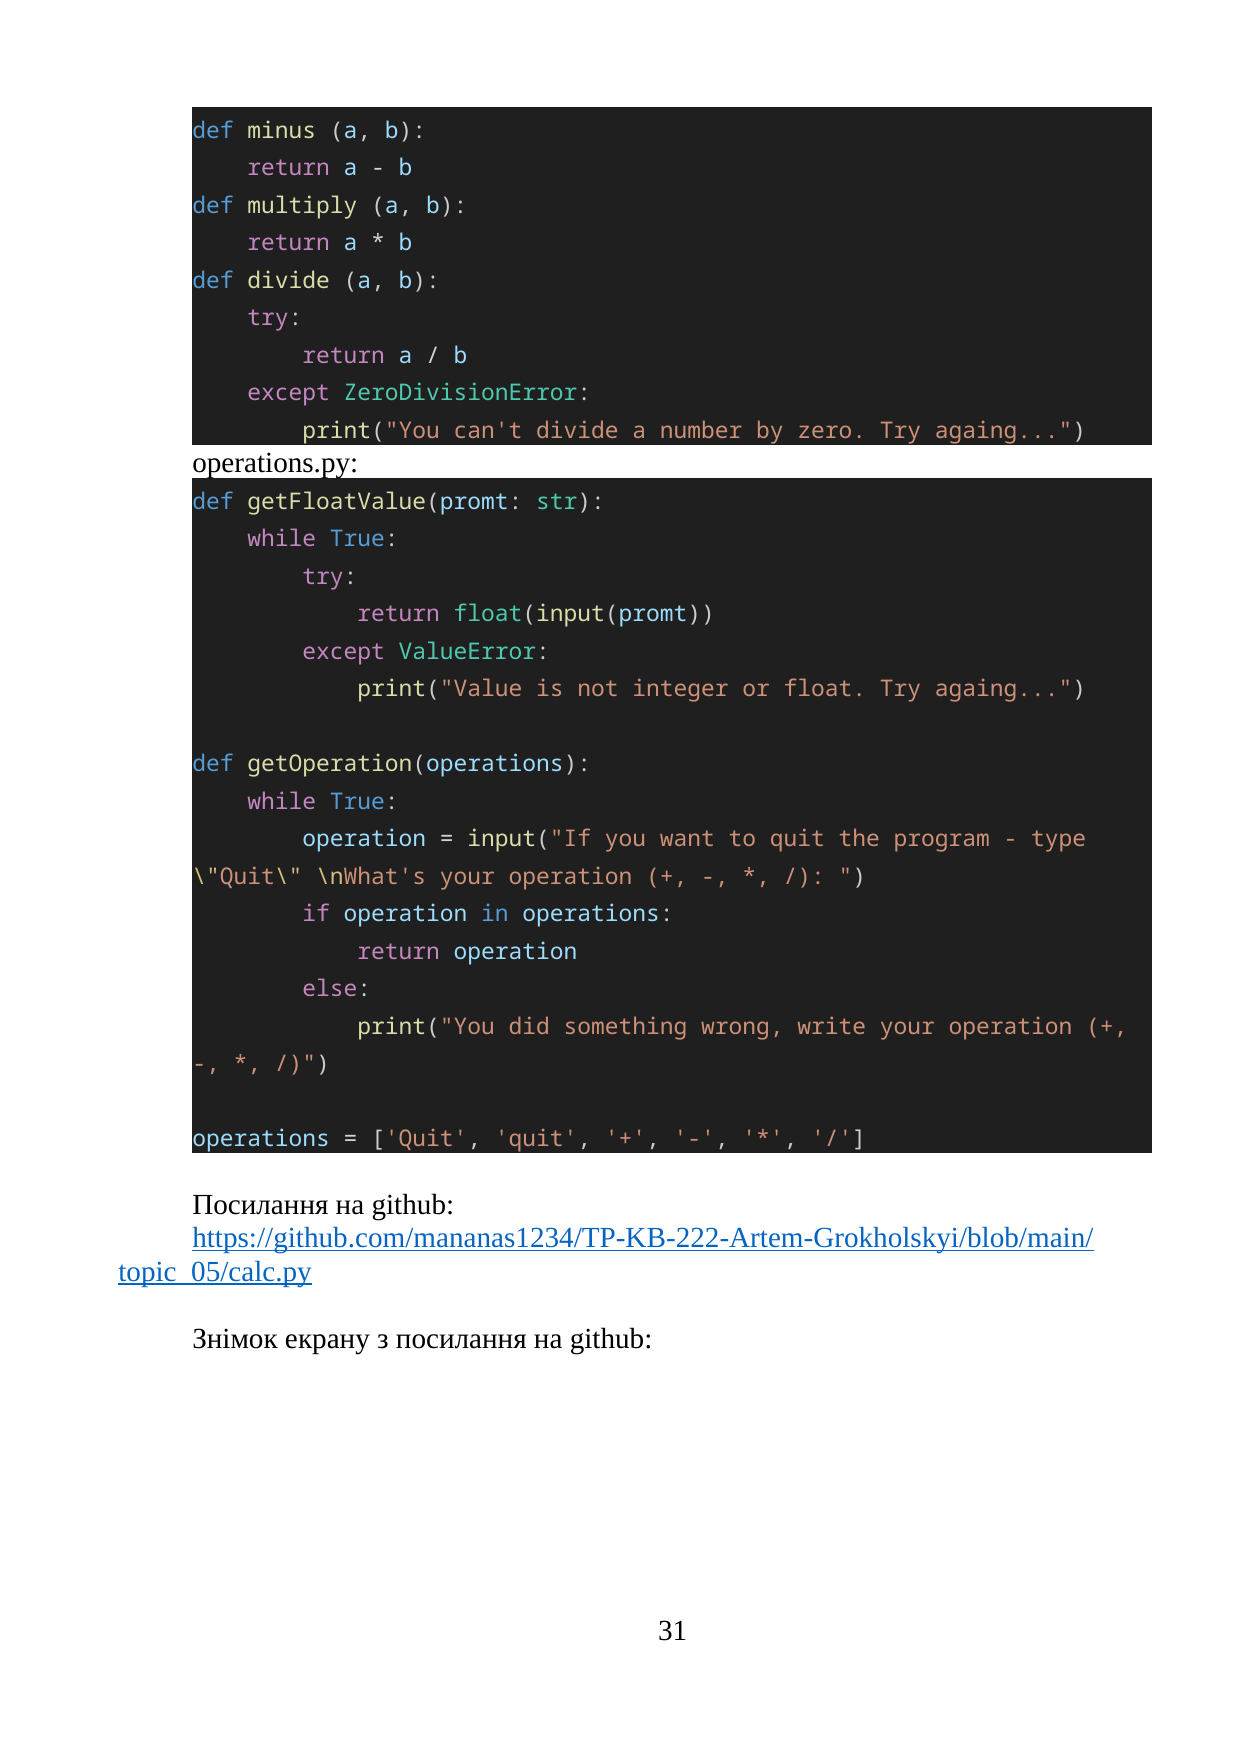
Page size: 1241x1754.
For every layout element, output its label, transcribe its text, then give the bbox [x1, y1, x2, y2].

text while True: [192, 516, 1152, 553]
text print("You can't divide a number by zero. Try againg...") [192, 407, 1152, 445]
text print("You did something wrong, write your operation (+, -, *, /)") [192, 1003, 1152, 1078]
text def divide (a, b): [192, 257, 1152, 295]
text return a - b [192, 145, 1152, 182]
text try: [192, 295, 1152, 332]
text return a * b [192, 220, 1152, 257]
text return operation [192, 928, 1152, 966]
text except ZeroDivisionError: [192, 370, 1152, 407]
text Посилання на github: [118, 1187, 1152, 1221]
text https://github.com/mananas1234/TP-KB-222-Artem-Grokholskyi/blob/main/topic_05/calc.py [118, 1221, 1152, 1288]
text def minus (a, b): [192, 107, 1152, 145]
text while True: [192, 778, 1152, 816]
text else: [192, 966, 1152, 1003]
text def multiply (a, b): [192, 182, 1152, 220]
text return a / b [192, 332, 1152, 370]
text Знімок екрану з посилання на github: [118, 1321, 1152, 1355]
text def getOperation(operations): [192, 741, 1152, 778]
text except ValueError: [192, 628, 1152, 666]
text return float(input(promt)) [192, 591, 1152, 628]
text if operation in operations: [192, 891, 1152, 928]
text try: [192, 553, 1152, 591]
text operations = ['Quit', 'quit', '+', '-', '*', '/'] [192, 1116, 1152, 1153]
text def getFloatValue(promt: str): [192, 478, 1152, 516]
text operation = input("If you want to quit the program - type \"Quit\" \nWhat's your operation (+, -, *, /): ") [192, 816, 1152, 891]
text print("Value is not integer or float. Try againg...") [192, 666, 1152, 703]
text operations.py: [118, 445, 1152, 478]
